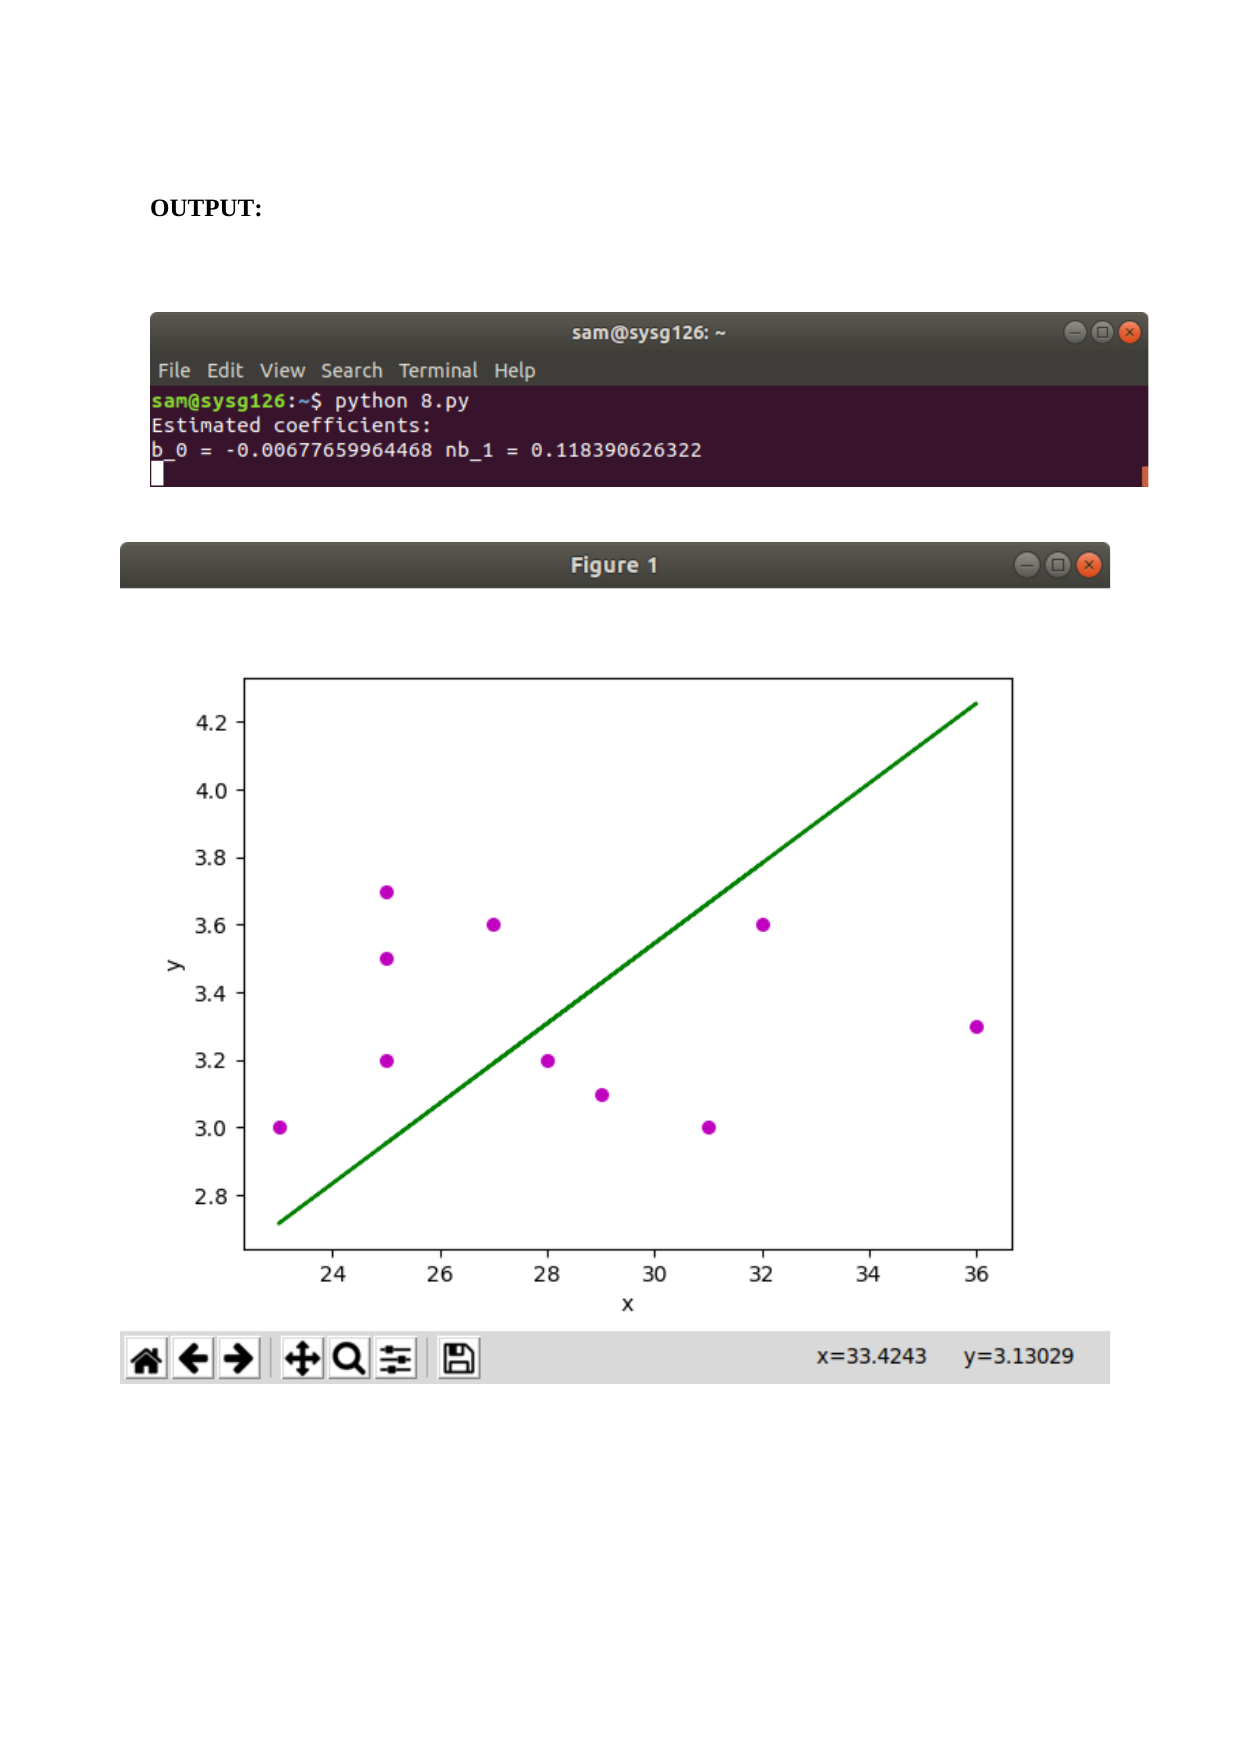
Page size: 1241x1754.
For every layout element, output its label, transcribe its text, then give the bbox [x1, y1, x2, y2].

picture [120, 542, 1111, 1384]
subtitle OUTPUT: [150, 193, 1176, 222]
picture [150, 312, 1149, 487]
